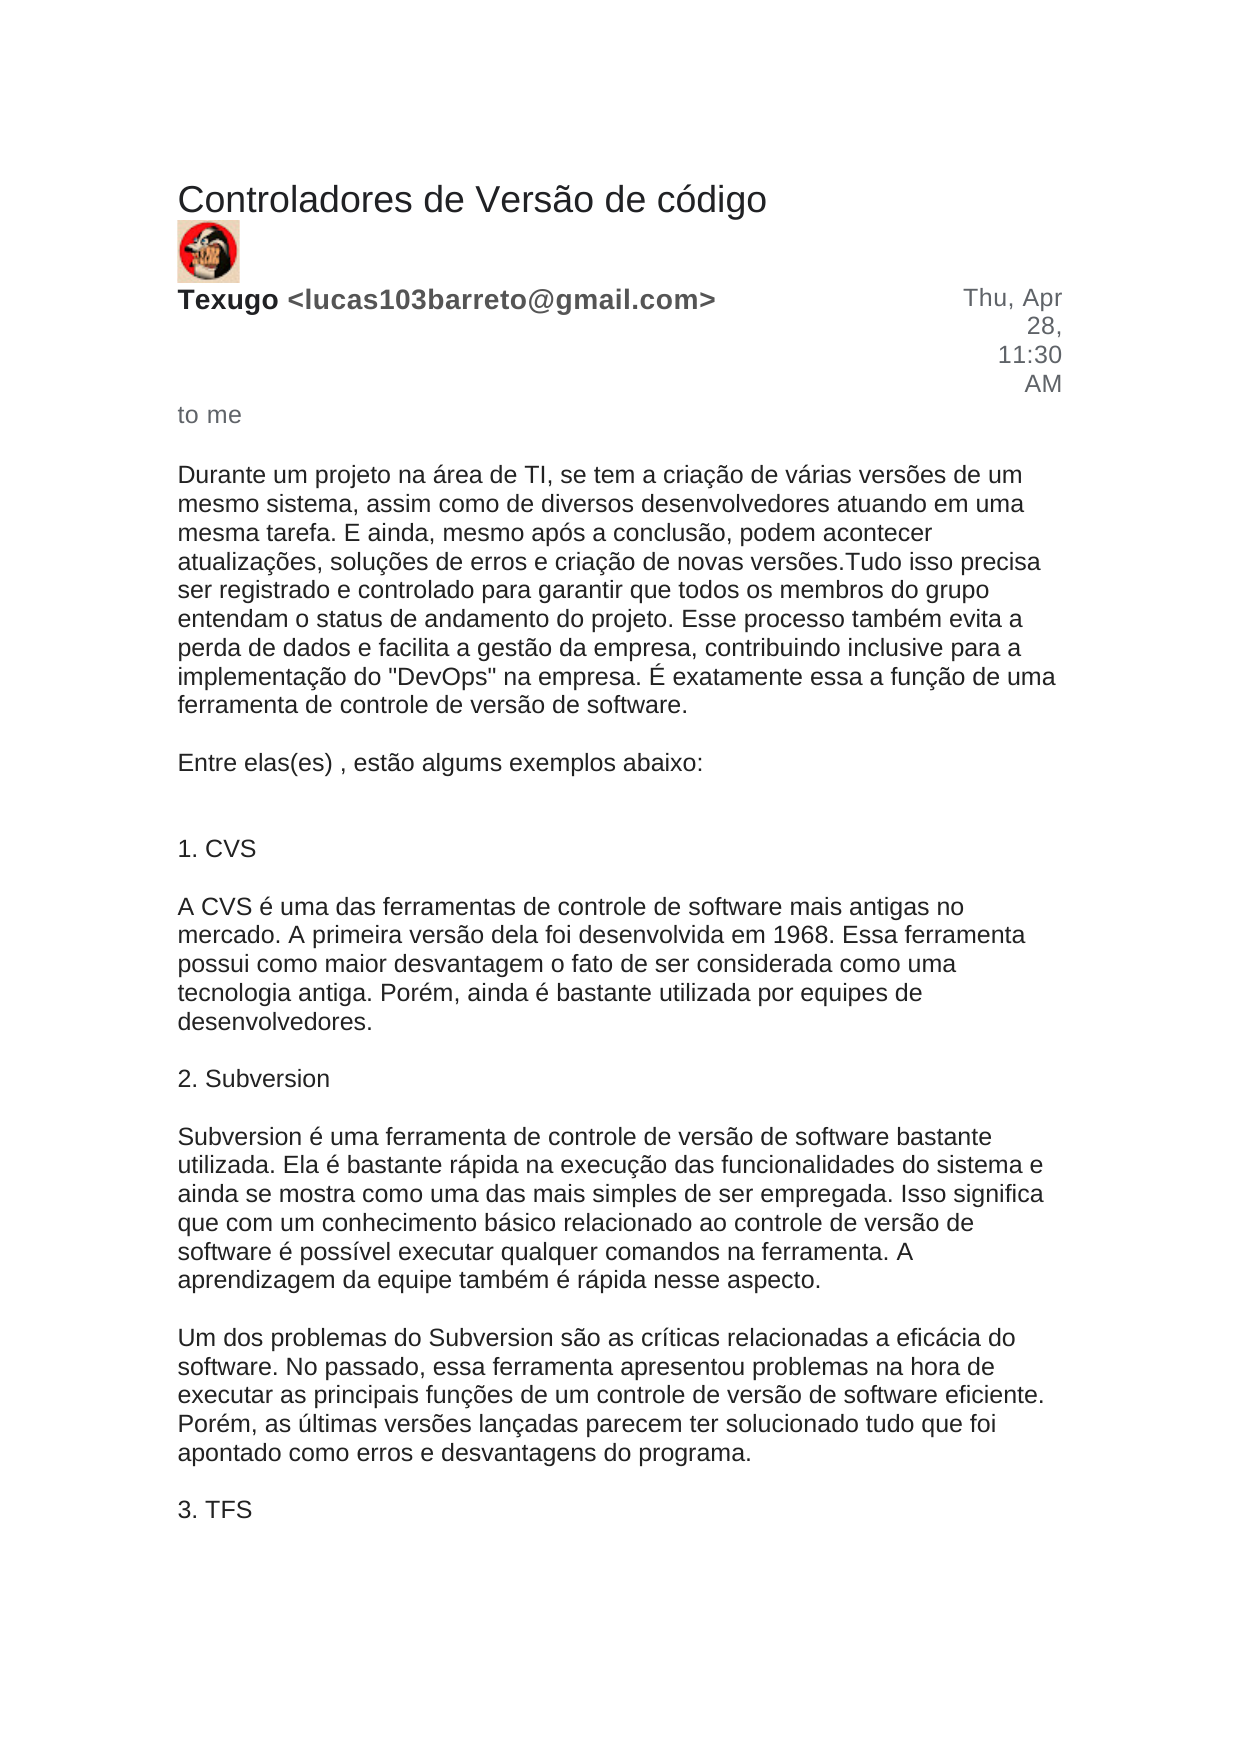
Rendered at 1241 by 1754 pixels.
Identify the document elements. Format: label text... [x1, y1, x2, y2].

table_cell [177, 398, 1062, 460]
picture [177, 220, 240, 283]
text Subversion é uma ferramenta de controle de versão de software bastante utilizada. Ela é bastante rápida na execução das funcionalidades do sistema e ainda se mostra como uma das mais simples de ser empregada. Isso significa que com um conhecimento básico relacionado ao controle de versão de software é possível executar qualquer comandos na ferramenta. A aprendizagem da equipe também é rápida nesse aspecto. [177, 1121, 1063, 1294]
text Durante um projeto na área de TI, se tem a criação de várias versões de um mesmo sistema, assim como de diversos desenvolvedores atuando em uma mesma tarefa. E ainda, mesmo após a conclusão, podem acontecer atualizações, soluções de erros e criação de novas versões.Tudo isso precisa ser registrado e controlado para garantir que todos os membros do grupo entendam o status de andamento do projeto. Esse processo também evita a perda de dados e facilita a gestão da empresa, contribuindo inclusive para a implementação do "DevOps" na empresa. É exatamente essa a função de uma ferramenta de controle de versão de software. [177, 460, 1063, 719]
text 2. Subversion [177, 1064, 1063, 1093]
text Um dos problemas do Subversion são as críticas relacionadas a eficácia do software. No passado, essa ferramenta apresentou problemas na hora de executar as principais funções de um controle de versão de software eficiente. Porém, as últimas versões lançadas parecem ter solucionado tudo que foi apontado como erros e desvantagens do programa. [177, 1323, 1063, 1466]
table_header [177, 283, 958, 398]
text Entre elas(es) , estão algums exemplos abaixo: [177, 748, 1063, 776]
text 3. TFS [177, 1495, 1063, 1524]
table_header Thu, Apr 28, 11:30 AM [958, 283, 1062, 398]
text Controladores de Versão de código [177, 176, 1063, 220]
text 1. CVS [177, 834, 1063, 863]
text A CVS é uma das ferramentas de controle de software mais antigas no mercado. A primeira versão dela foi desenvolvida em 1968. Essa ferramenta possui como maior desvantagem o fato de ser considerada como uma tecnologia antiga. Porém, ainda é bastante utilizada por equipes de desenvolvedores. [177, 891, 1063, 1035]
